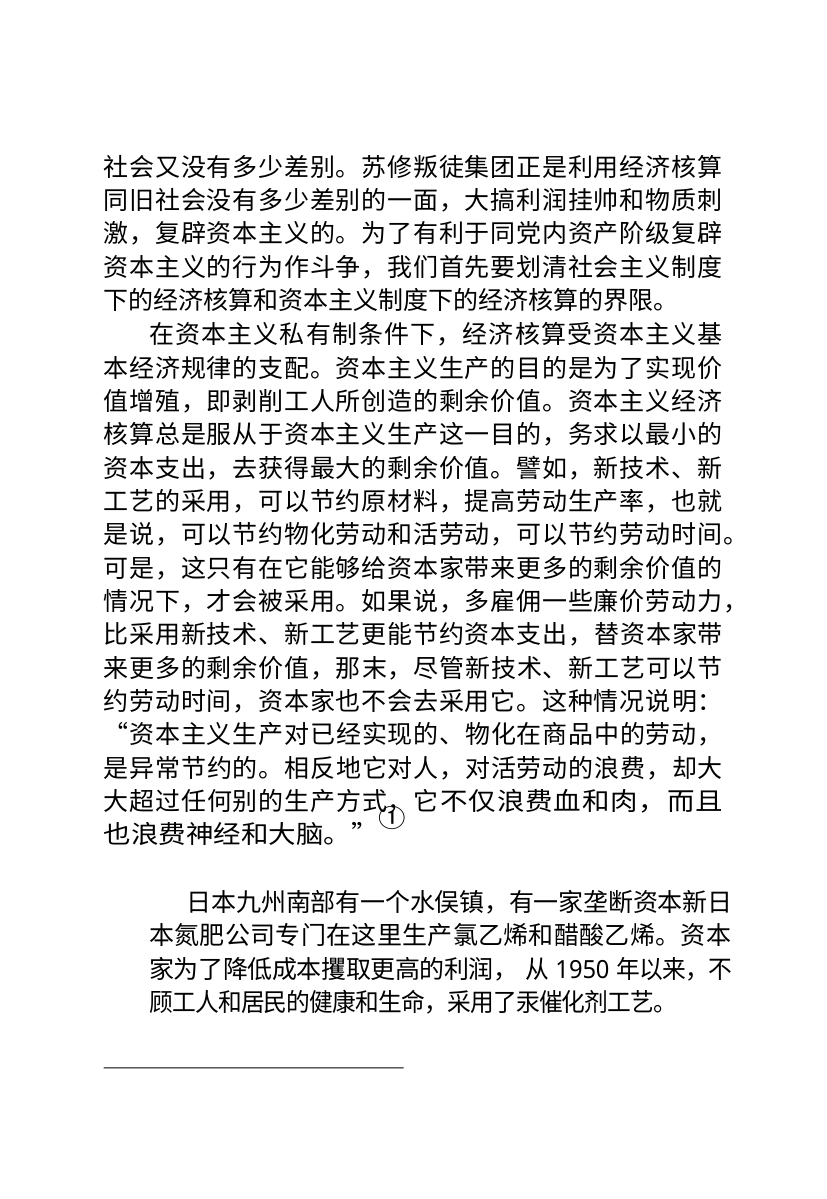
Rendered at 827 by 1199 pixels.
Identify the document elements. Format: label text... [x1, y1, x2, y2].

text 社会又没有多少差别。苏修叛徒集团正是利用经济核算同旧社会没有多少差别的一面，大搞利润挂帅和物质刺激，复辟资本主义的。为了有利于同党内资产阶级复辟资本主义的行为作斗争，我们首先要划清社会主义制度下的经济核算和资本主义制度下的经济核算的界限。 [103, 149, 724, 316]
text 在资本主义私有制条件下，经济核算受资本主义基本经济规律的支配。资本主义生产的目的是为了实现价值增殖，即剥削工人所创造的剩余价值。资本主义经济核算总是服从于资本主义生产这一目的，务求以最小的资本支出，去获得最大的剩余价值。譬如，新技术、新工艺的采用，可以节约原材料，提高劳动生产率，也就是说，可以节约物化劳动和活劳动，可以节约劳动时间。可是，这只有在它能够给资本家带来更多的剩余价值的情况下，才会被采用。如果说，多雇佣一些廉价劳动力，比采用新技术、新工艺更能节约资本支出，替资本家带来更多的剩余价值，那末，尽管新技术、新工艺可以节约劳动时间，资本家也不会去采用它。这种情况说明：“资本主义生产对已经实现的、物化在商品中的劳动，是异常节约的。相反地它对人，对活劳动的浪费，却大大超过任何别的生产方式，它不仅浪费血和肉，而且也浪费神经和大脑。”① [103, 317, 724, 851]
text 日本九州南部有一个水俣镇，有一家垄断资本新日本氮肥公司专门在这里生产氯乙烯和醋酸乙烯。资本家为了降低成本攫取更高的利润， 从 1950 年以来，不顾工人和居民的健康和生命，采用了汞催化剂工艺。 [149, 885, 733, 1018]
